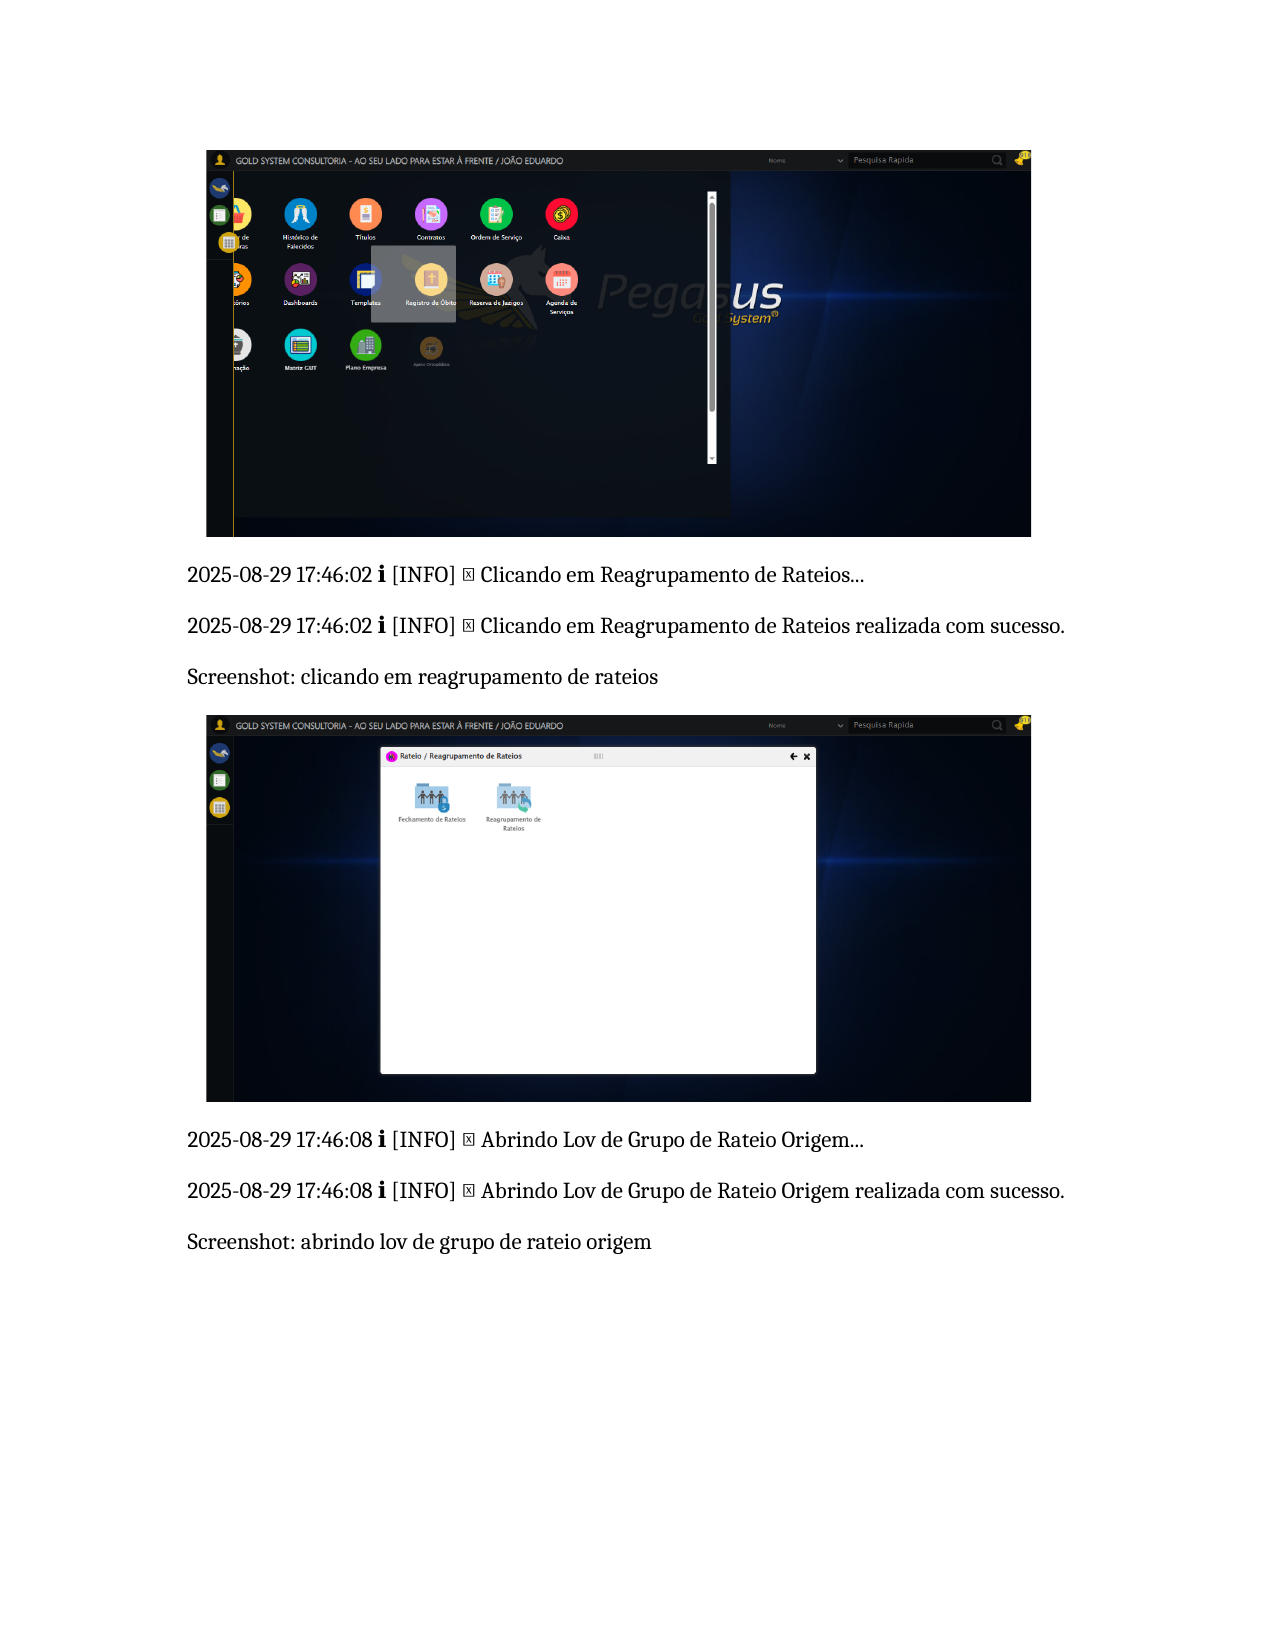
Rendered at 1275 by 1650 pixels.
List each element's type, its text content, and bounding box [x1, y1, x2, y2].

picture [206, 150, 1032, 537]
text 2025-08-29 17:46:08 ℹ️ [INFO] 🔄 Abrindo Lov de Grupo de Rateio Origem... [187, 1127, 1087, 1153]
text Screenshot: clicando em reagrupamento de rateios [187, 664, 1087, 690]
text 2025-08-29 17:46:08 ℹ️ [INFO] ✅ Abrindo Lov de Grupo de Rateio Origem realizada com sucesso. [187, 1178, 1087, 1204]
picture [206, 715, 1032, 1102]
text Screenshot: abrindo lov de grupo de rateio origem [187, 1229, 1087, 1255]
text 2025-08-29 17:46:02 ℹ️ [INFO] 🔄 Clicando em Reagrupamento de Rateios... [187, 562, 1087, 588]
text 2025-08-29 17:46:02 ℹ️ [INFO] ✅ Clicando em Reagrupamento de Rateios realizada com sucesso. [187, 613, 1087, 639]
